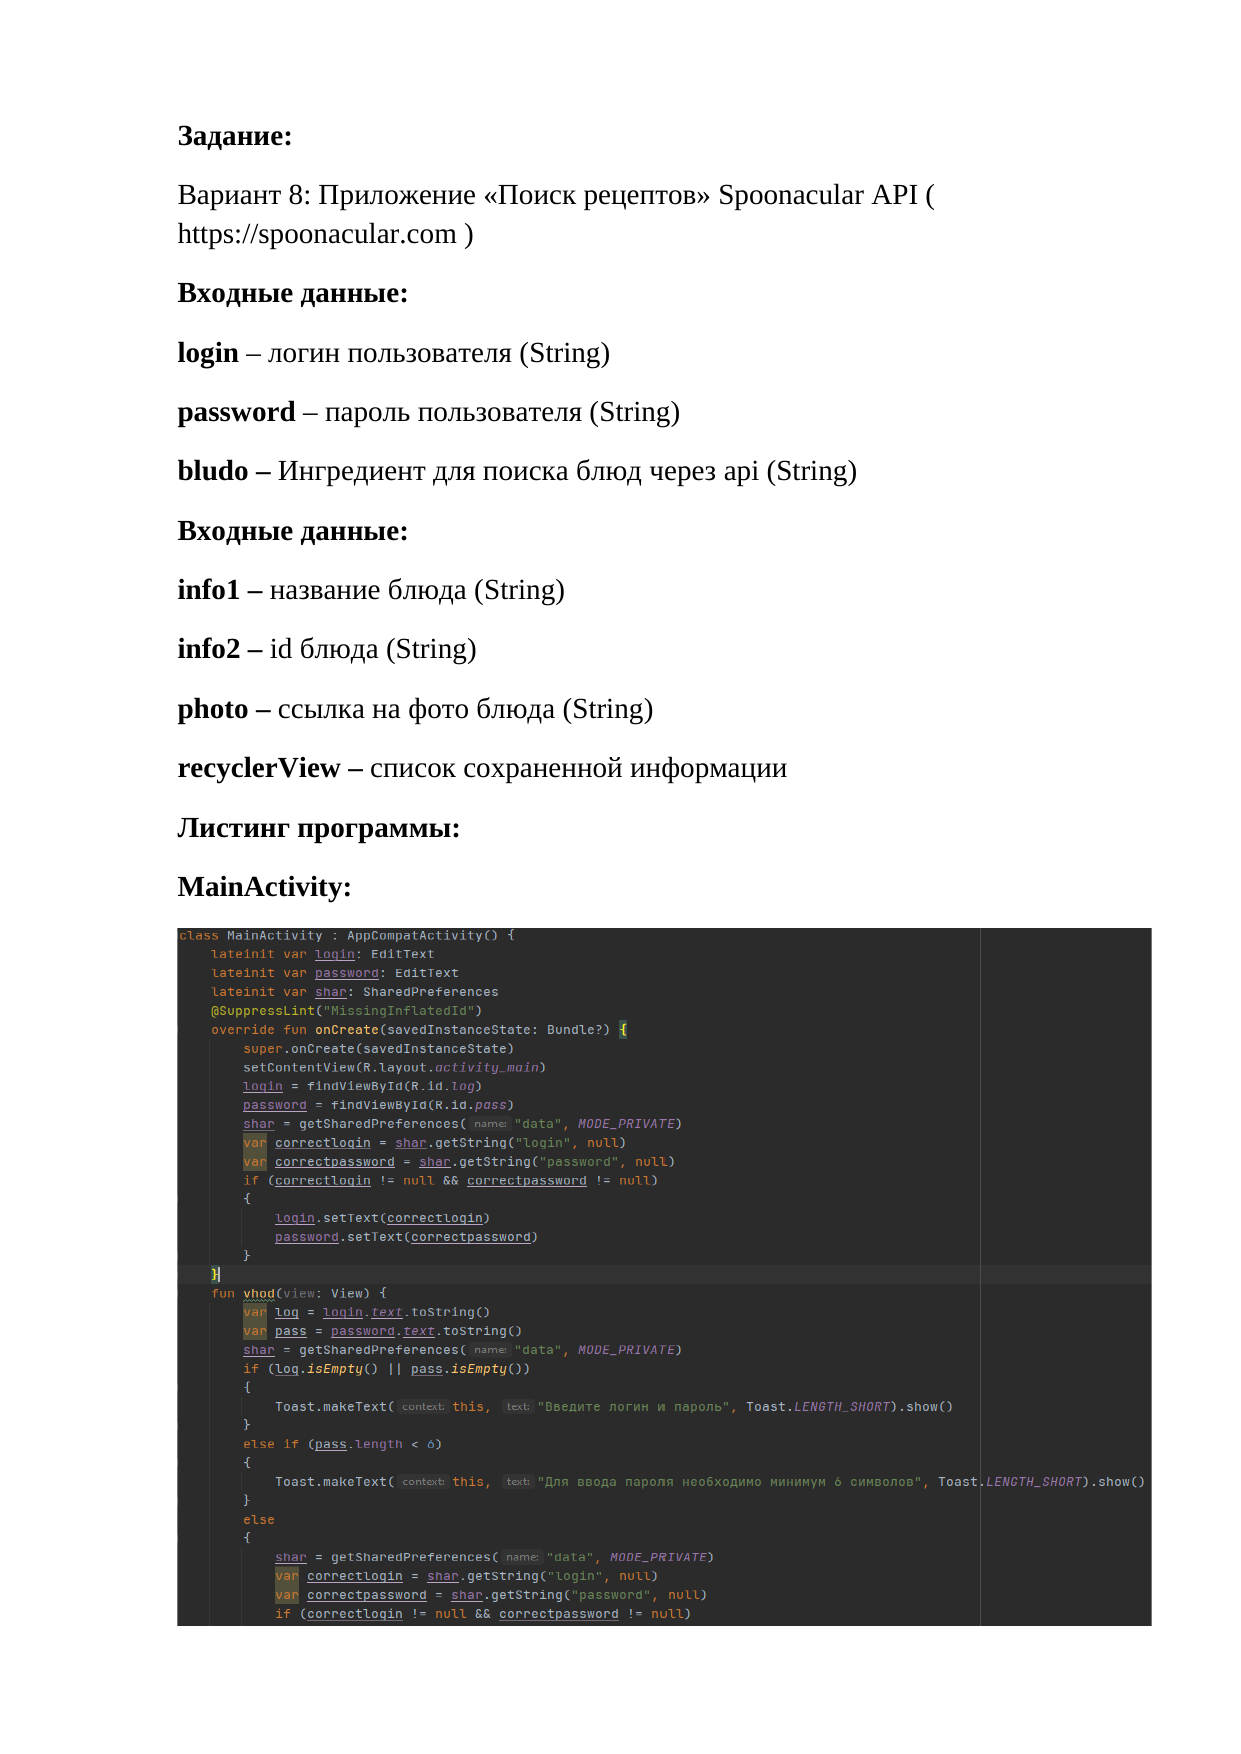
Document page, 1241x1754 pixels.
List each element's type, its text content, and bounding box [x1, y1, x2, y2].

text Листинг программы: [177, 810, 1152, 843]
text photo – ссылка на фото блюда (String) [177, 691, 1152, 724]
text Задание: [177, 118, 1152, 152]
text Входные данные: [177, 513, 1152, 546]
text info1 – название блюда (String) [177, 572, 1152, 606]
text info2 – id блюда (String) [177, 632, 1152, 665]
text login – логин пользователя (String) [177, 335, 1152, 368]
text Вариант 8: Приложение «Поиск рецептов» Spoonacular API ( https://spoonacular.com ) [177, 177, 1152, 249]
text Входные данные: [177, 275, 1152, 309]
text bludo – Ингредиент для поиска блюд через api (String) [177, 453, 1152, 487]
text MainActivity: [177, 869, 1152, 903]
text recyclerView – список сохраненной информации [177, 750, 1152, 784]
text password – пароль пользователя (String) [177, 394, 1152, 428]
picture [177, 928, 1152, 1626]
